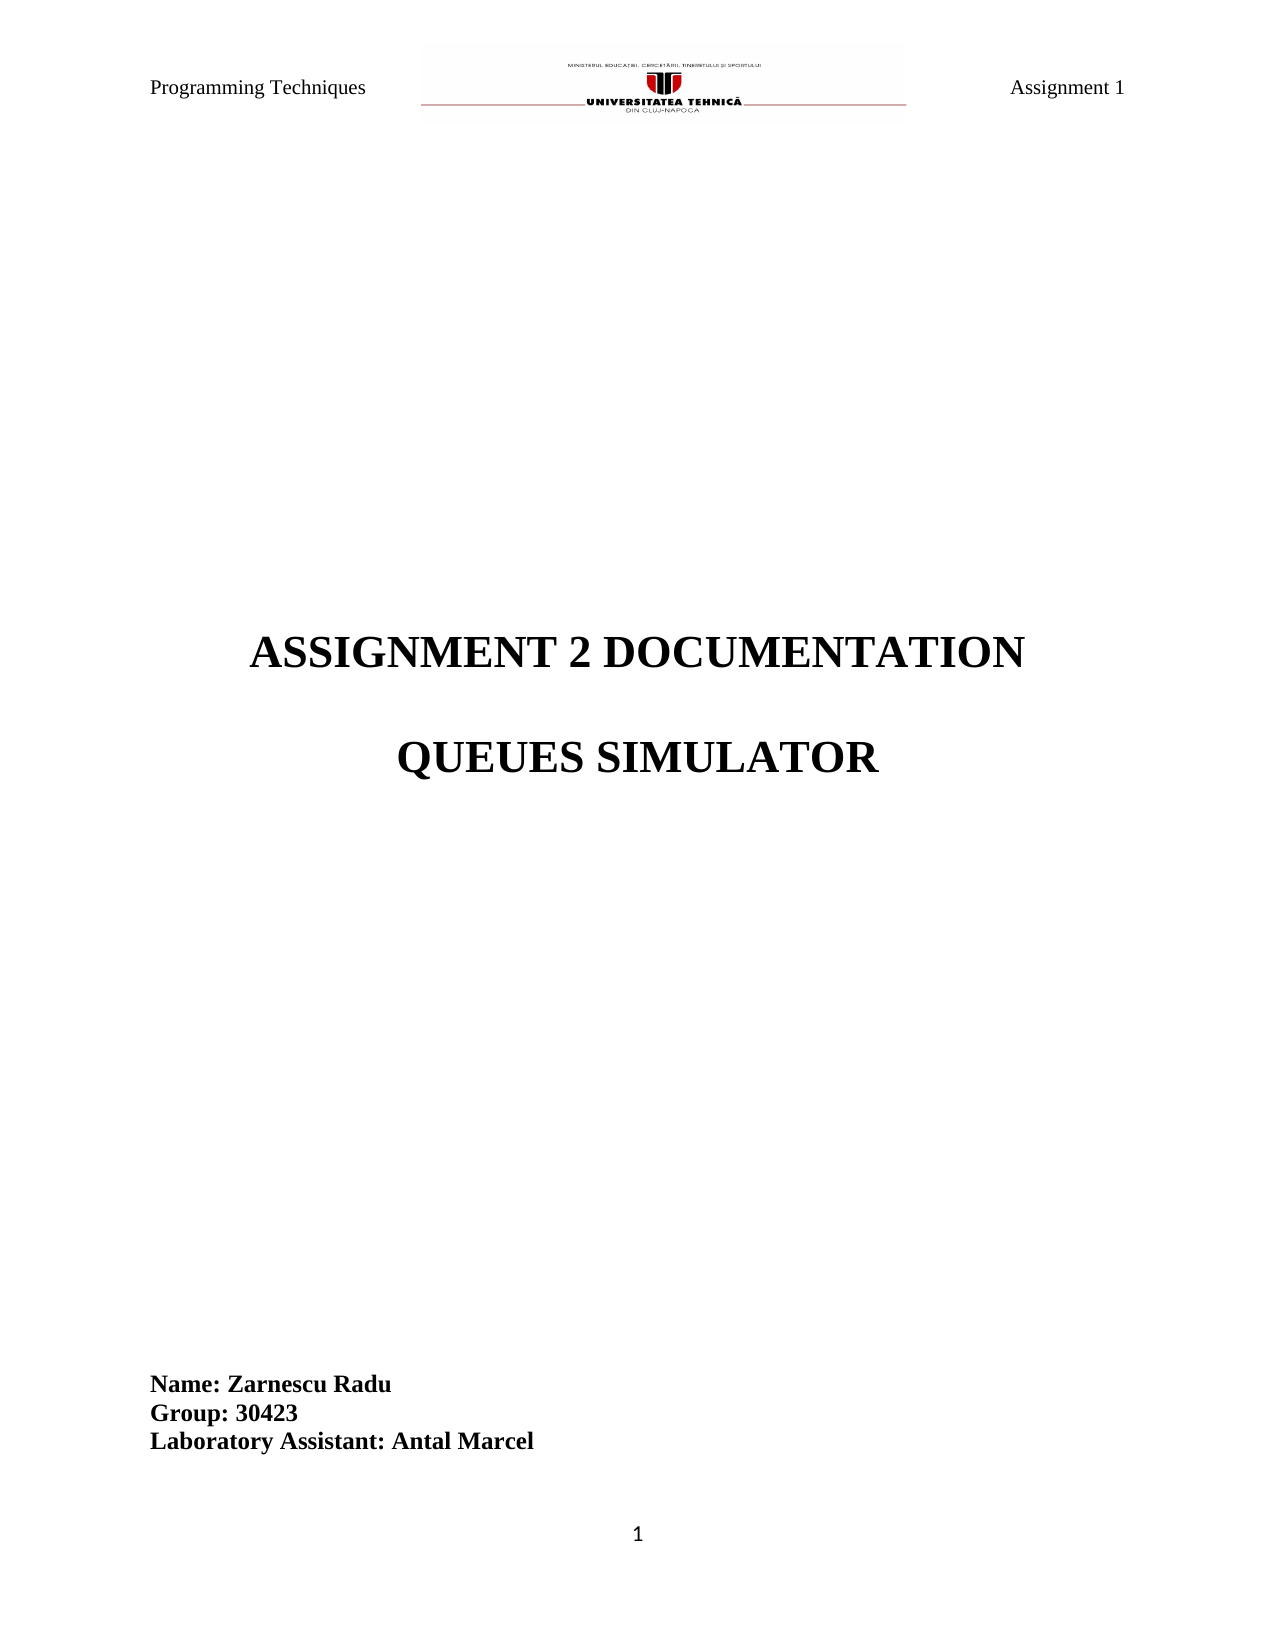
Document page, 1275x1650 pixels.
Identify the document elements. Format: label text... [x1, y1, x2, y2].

text Group: 30423 [150, 1398, 1125, 1426]
text QUEUES SIMULATOR [150, 730, 1125, 782]
text Name: Zarnescu Radu [150, 1369, 1125, 1398]
text ASSIGNMENT 2 DOCUMENTATION [150, 624, 1125, 677]
text Laboratory Assistant: Antal Marcel [150, 1426, 1125, 1455]
picture [421, 43, 907, 124]
